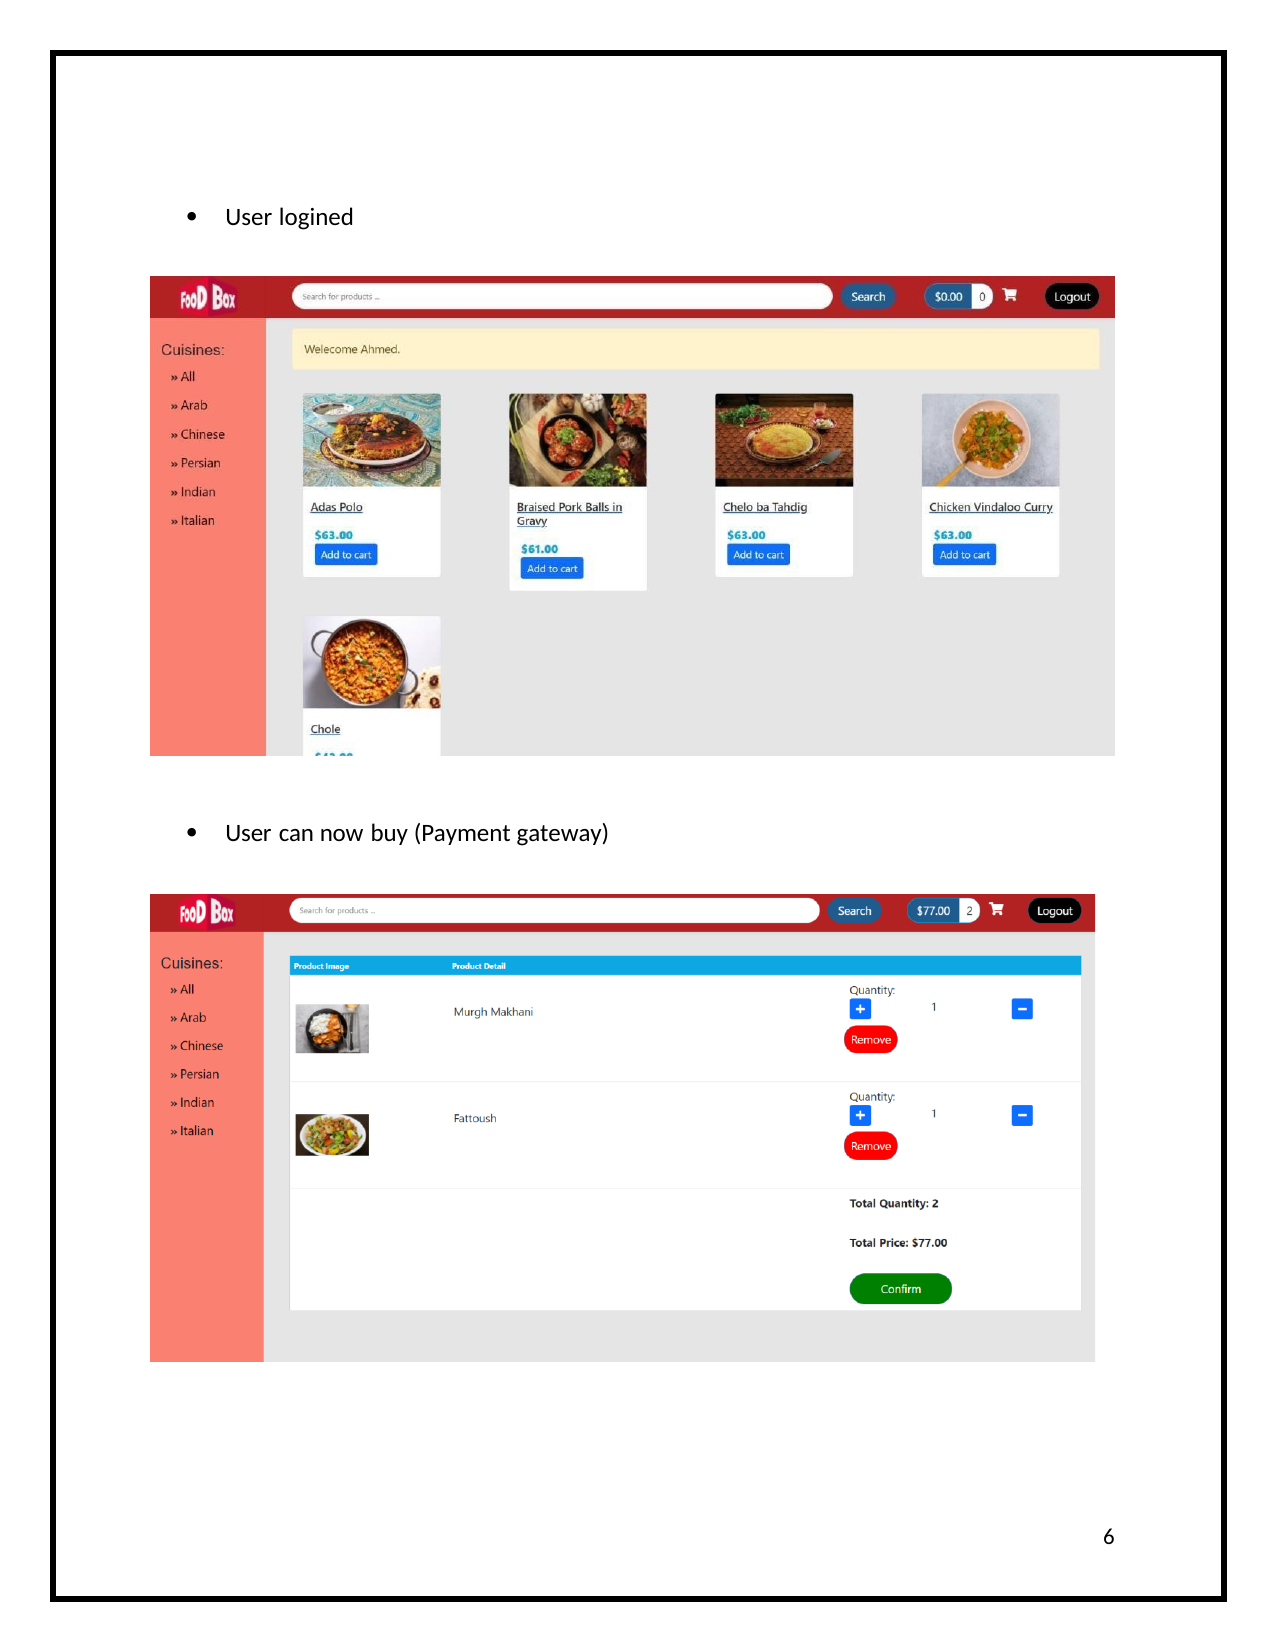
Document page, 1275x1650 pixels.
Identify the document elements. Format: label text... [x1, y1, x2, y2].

picture [150, 276, 1115, 756]
picture [150, 894, 1096, 1362]
list User logined [187, 201, 1187, 231]
list User can now buy (Payment gateway) [187, 817, 1187, 847]
